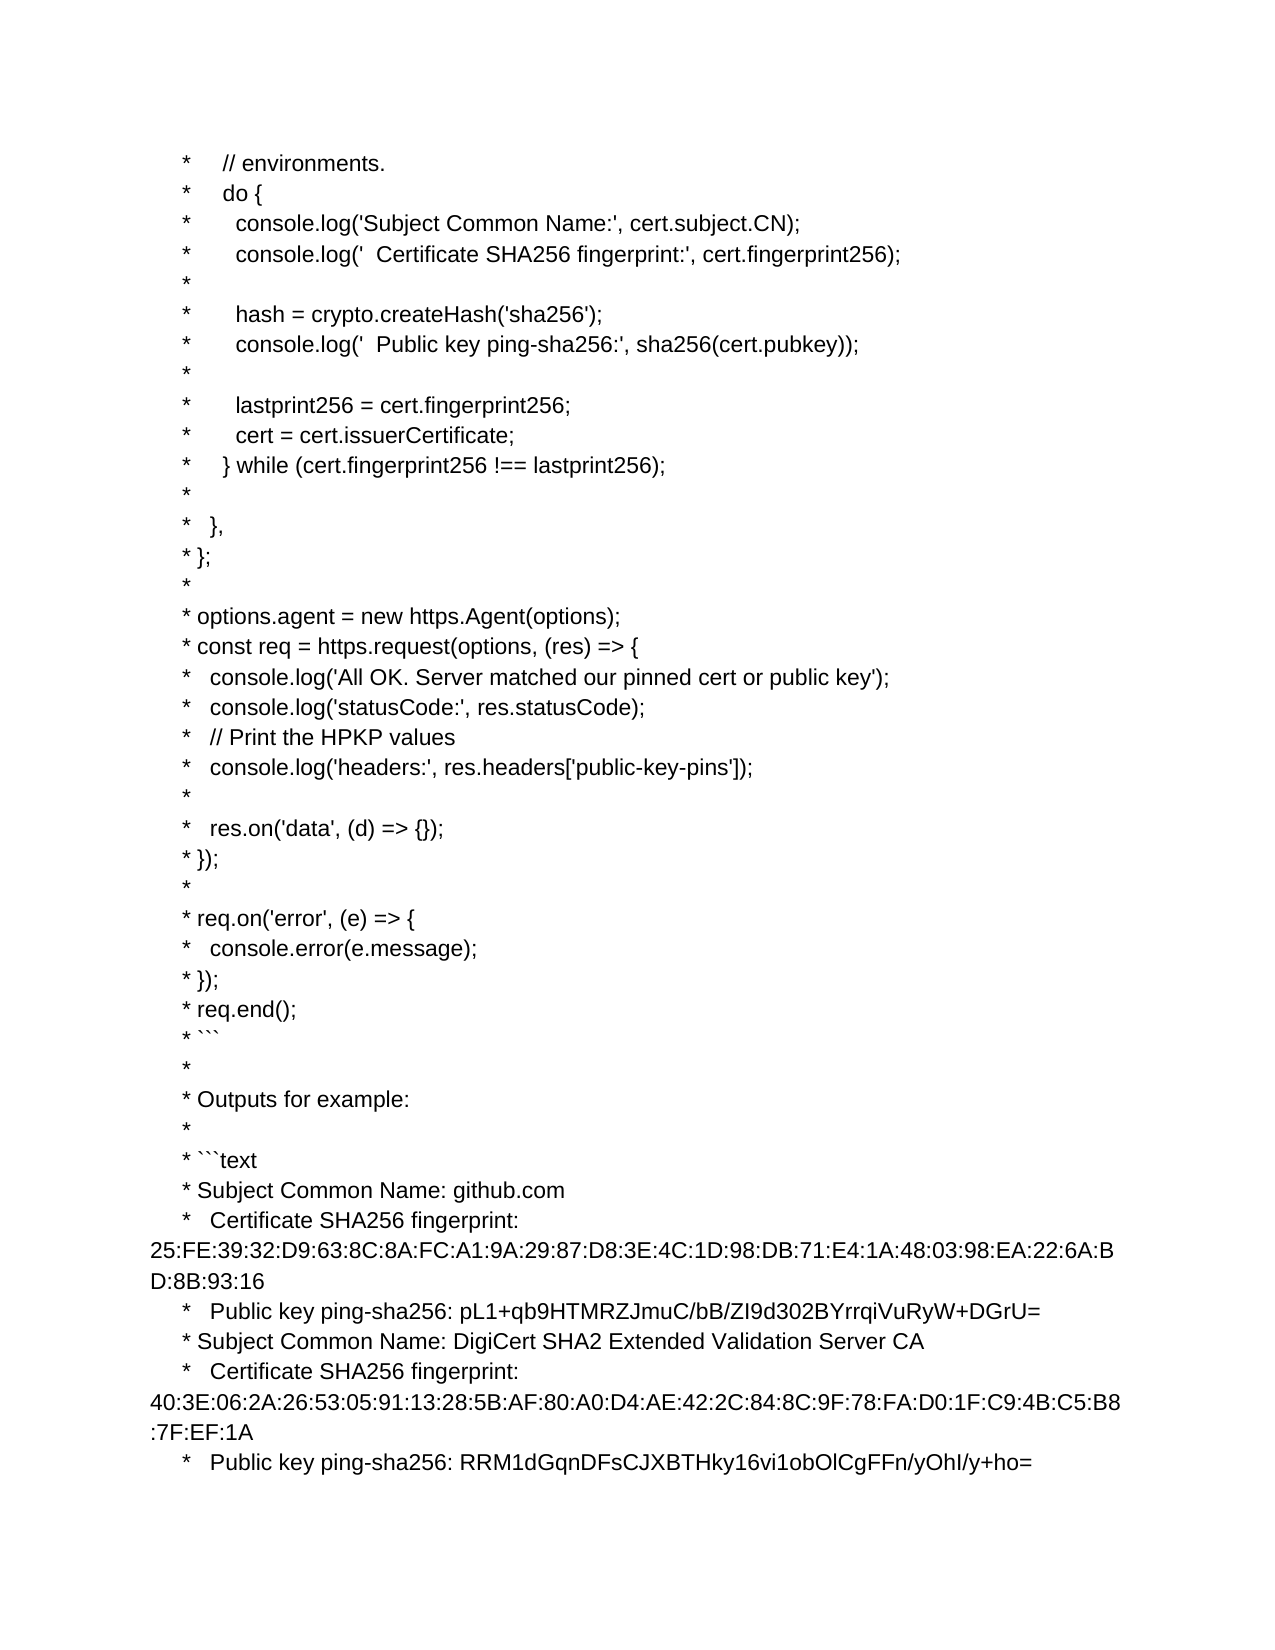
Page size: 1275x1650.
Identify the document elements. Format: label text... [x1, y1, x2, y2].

text * ``` [150, 1026, 1125, 1052]
text * options.agent = new https.Agent(options); [150, 603, 1125, 629]
text * }); [150, 966, 1125, 992]
text * ```text [150, 1147, 1125, 1173]
text * Public key ping-sha256: pL1+qb9HTMRZJmuC/bB/ZI9d302BYrrqiVuRyW+DGrU= [150, 1298, 1125, 1324]
text * [150, 482, 1125, 509]
text * cert = cert.issuerCertificate; [150, 422, 1125, 448]
text * [150, 784, 1125, 811]
text * do { [150, 180, 1125, 207]
text * Public key ping-sha256: RRM1dGqnDFsCJXBTHky16vi1obOlCgFFn/yOhI/y+ho= [150, 1449, 1125, 1475]
text * const req = https.request(options, (res) => { [150, 633, 1125, 660]
text * Certificate SHA256 fingerprint: 25:FE:39:32:D9:63:8C:8A:FC:A1:9A:29:87:D8:3E:4C:1D:98:DB:71:E4:1A:48:03:98:EA:22:6A:BD:8B:93:16 [150, 1207, 1125, 1294]
text * console.error(e.message); [150, 935, 1125, 962]
text * [150, 875, 1125, 901]
text * hash = crypto.createHash('sha256'); [150, 301, 1125, 327]
text * console.log('Subject Common Name:', cert.subject.CN); [150, 210, 1125, 237]
text * req.on('error', (e) => { [150, 905, 1125, 932]
text * }, [150, 512, 1125, 539]
text * console.log('All OK. Server matched our pinned cert or public key'); [150, 663, 1125, 690]
text * [150, 1117, 1125, 1143]
text * }); [150, 845, 1125, 871]
text * Subject Common Name: github.com [150, 1177, 1125, 1203]
text * [150, 1056, 1125, 1083]
text * Certificate SHA256 fingerprint: 40:3E:06:2A:26:53:05:91:13:28:5B:AF:80:A0:D4:AE:42:2C:84:8C:9F:78:FA:D0:1F:C9:4B:C5:B8:7F:EF:1A [150, 1358, 1125, 1445]
text * // environments. [150, 150, 1125, 176]
text * [150, 573, 1125, 599]
text * } while (cert.fingerprint256 !== lastprint256); [150, 452, 1125, 478]
text * console.log(' Public key ping-sha256:', sha256(cert.pubkey)); [150, 331, 1125, 358]
text * res.on('data', (d) => {}); [150, 814, 1125, 841]
text * Outputs for example: [150, 1086, 1125, 1113]
text * req.end(); [150, 996, 1125, 1022]
text * }; [150, 543, 1125, 569]
text * Subject Common Name: DigiCert SHA2 Extended Validation Server CA [150, 1328, 1125, 1354]
text * // Print the HPKP values [150, 724, 1125, 750]
text * [150, 271, 1125, 297]
text * lastprint256 = cert.fingerprint256; [150, 392, 1125, 418]
text * console.log(' Certificate SHA256 fingerprint:', cert.fingerprint256); [150, 241, 1125, 267]
text * [150, 361, 1125, 388]
text * console.log('headers:', res.headers['public-key-pins']); [150, 754, 1125, 781]
text * console.log('statusCode:', res.statusCode); [150, 694, 1125, 720]
